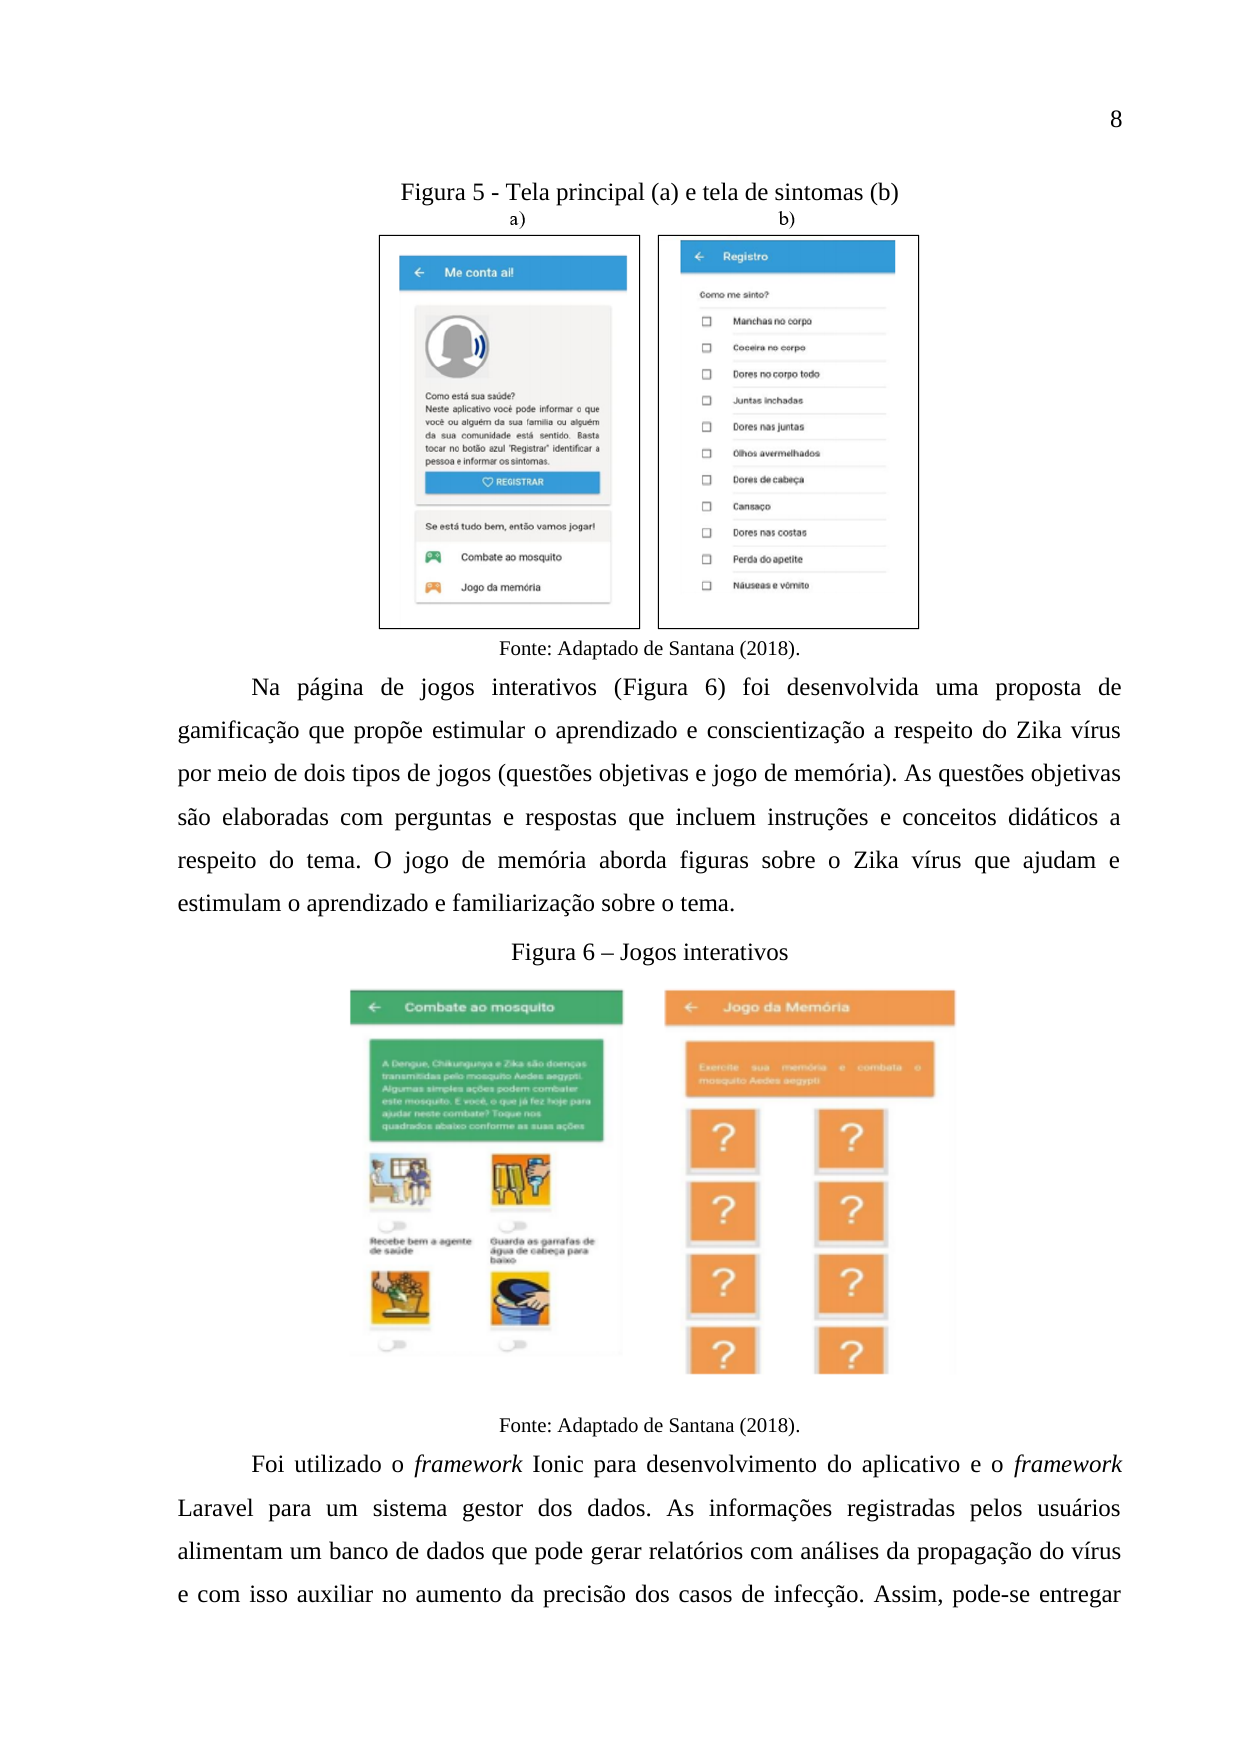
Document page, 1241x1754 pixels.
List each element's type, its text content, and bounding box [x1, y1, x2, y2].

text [177, 1449, 1122, 1608]
text Fonte: Adaptado de Santana (2018). [177, 1413, 1122, 1437]
picture [328, 966, 971, 1413]
text Na página de jogos interativos (Figura 6) foi desenvolvida uma proposta de gamificação que propõe estimular o aprendizado e conscientização a respeito do Zika vírus por meio de dois tipos de jogos (questões objetivas e jogo de memória). As questões objetivas são elaboradas com perguntas e respostas que incluem instruções e conceitos didáticos a respeito do tema. O jogo de memória aborda figuras sobre o Zika vírus que ajudam e estimulam o aprendizado e familiarização sobre o tema. [177, 672, 1122, 917]
text Figura 5 - Tela principal (a) e tela de sintomas (b) [177, 177, 1122, 206]
picture [371, 206, 929, 636]
text Fonte: Adaptado de Santana (2018). [177, 636, 1122, 660]
text Figura 6 – Jogos interativos [177, 937, 1122, 966]
